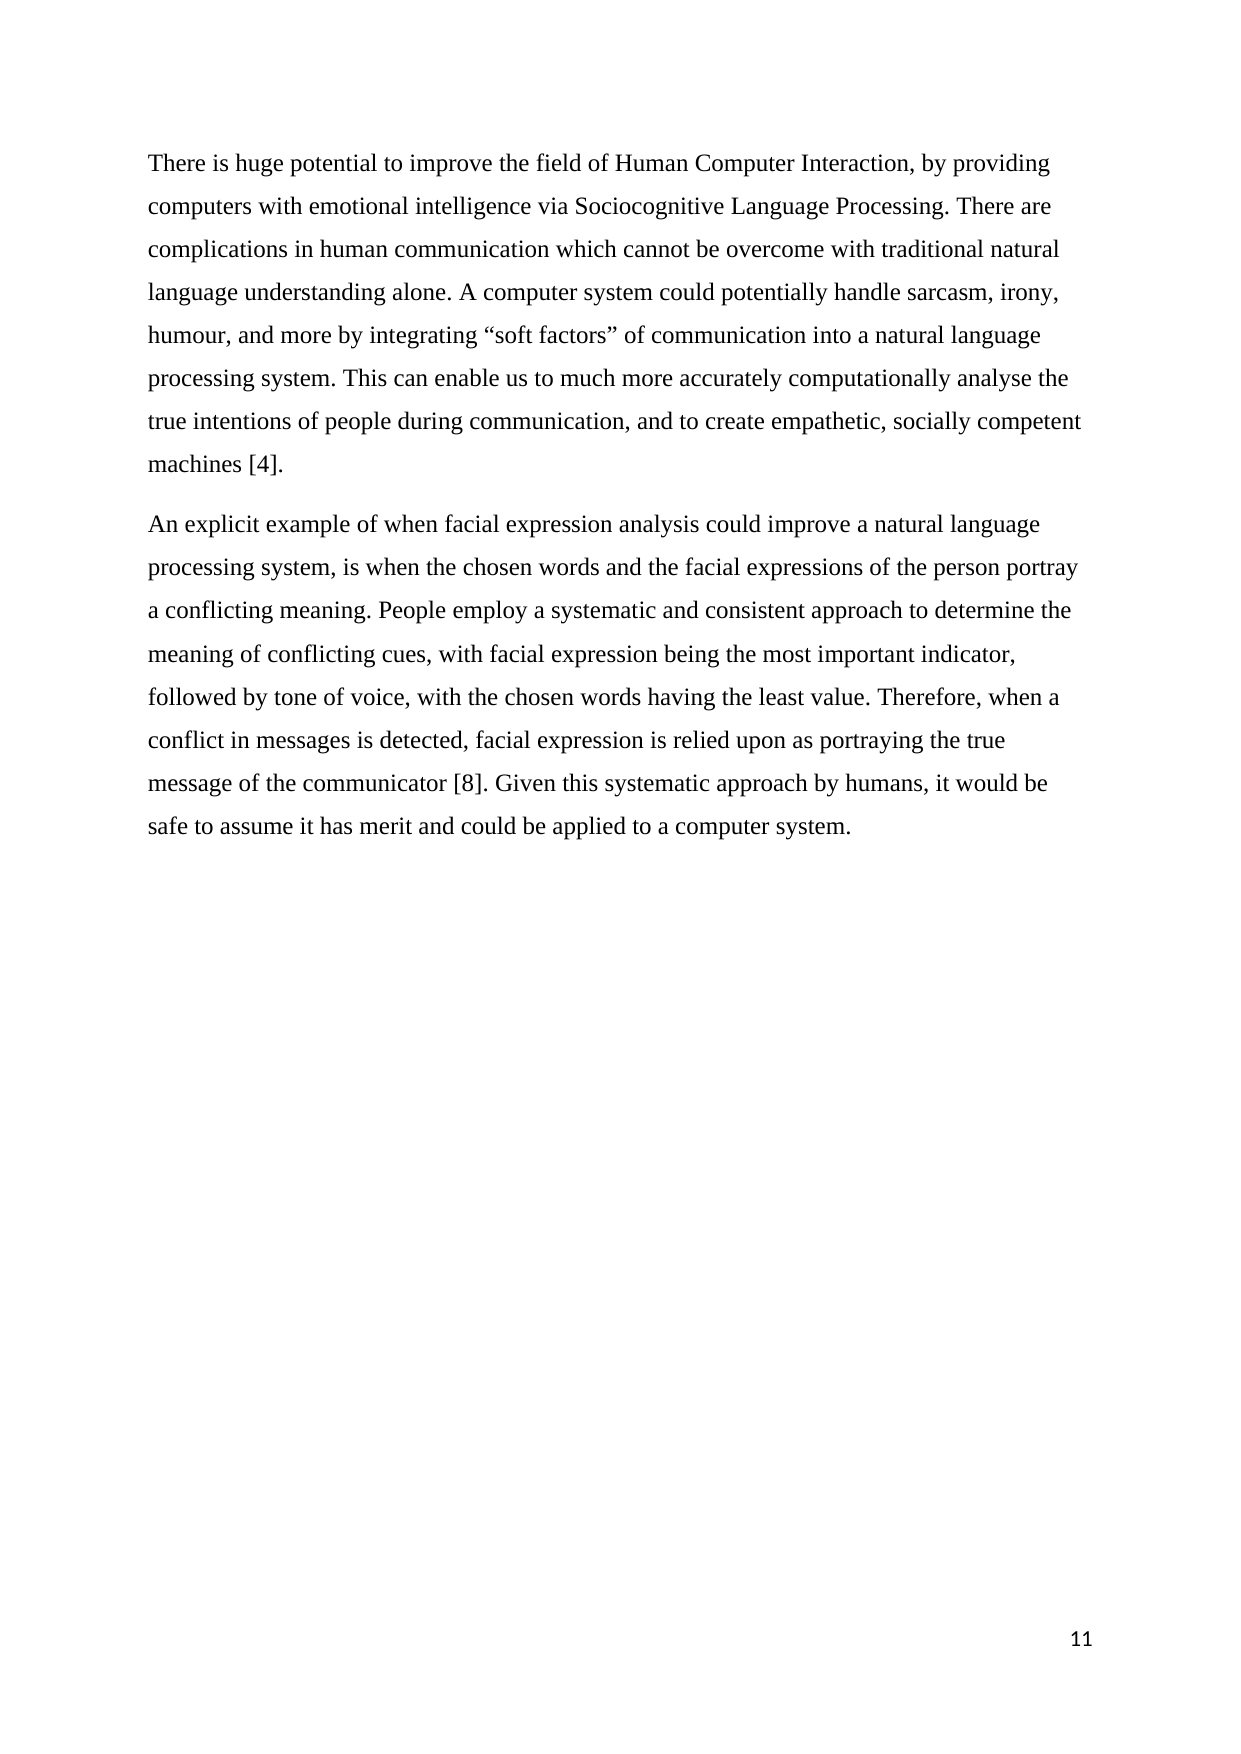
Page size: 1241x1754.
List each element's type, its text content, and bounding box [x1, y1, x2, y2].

text An explicit example of when facial expression analysis could improve a natural language processing system, is when the chosen words and the facial expressions of the person portray a conflicting meaning. People employ a systematic and consistent approach to determine the meaning of conflicting cues, with facial expression being the most important indicator, followed by tone of voice, with the chosen words having the least value. Therefore, when a conflict in messages is detected, facial expression is relied upon as portraying the true message of the communicator . Given this systematic approach by humans, it would be safe to assume it has merit and could be applied to a computer system. [148, 509, 1092, 840]
text There is huge potential to improve the field of Human Computer Interaction, by providing computers with emotional intelligence via Sociocognitive Language Processing. There are complications in human communication which cannot be overcome with traditional natural language understanding alone. A computer system could potentially handle sarcasm, irony, humour, and more by integrating “soft factors” of communication into a natural language processing system. This can enable us to much more accurately computationally analyse the true intentions of people during communication, and to create empathetic, socially competent machines . [148, 148, 1092, 478]
